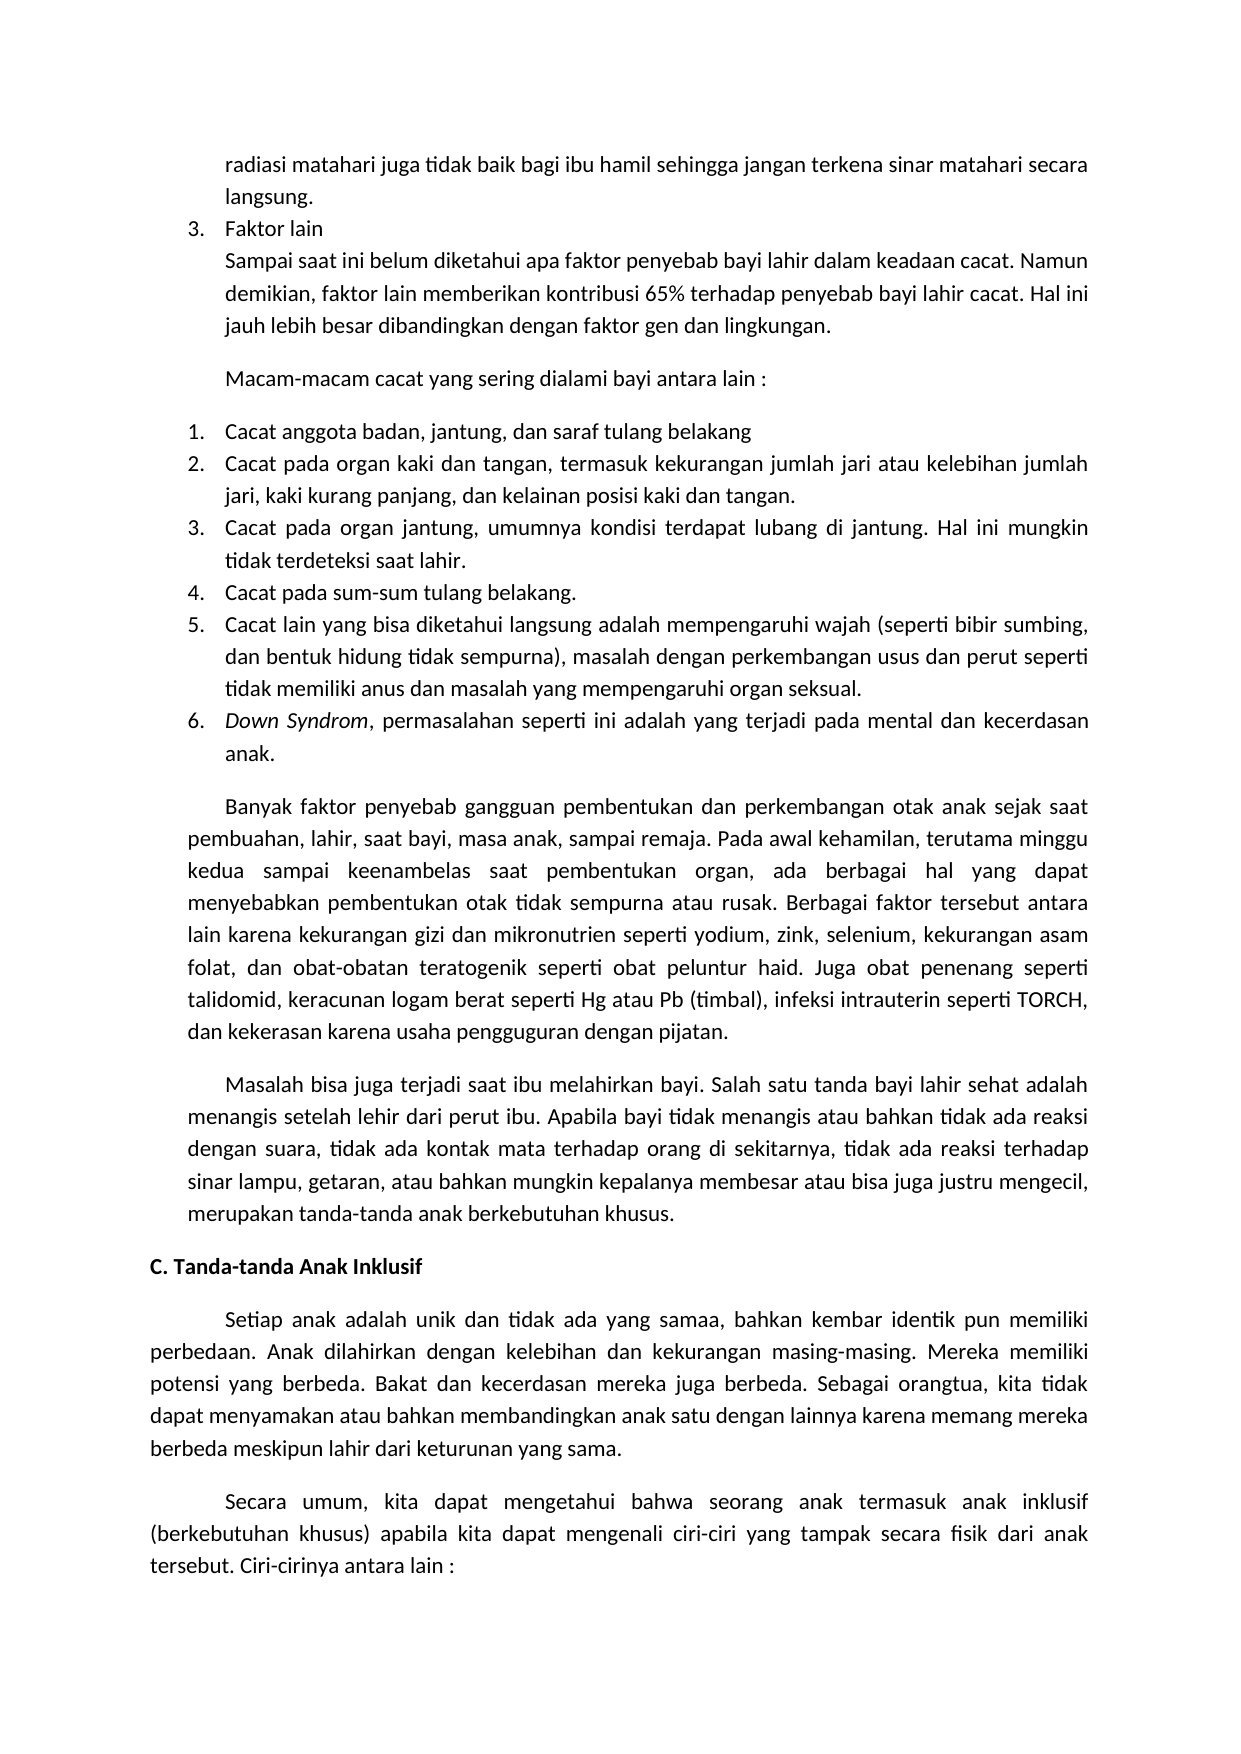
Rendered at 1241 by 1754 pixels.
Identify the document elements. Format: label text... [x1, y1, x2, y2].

list Down Syndrom, permasalahan seperti ini adalah yang terjadi pada mental dan kecerdasan anak. [187, 707, 1090, 767]
list Cacat lain yang bisa diketahui langsung adalah mempengaruhi wajah (seperti bibir sumbing, dan bentuk hidung tidak sempurna), masalah dengan perkembangan usus dan perut seperti tidak memiliki anus dan masalah yang mempengaruhi organ seksual. [187, 610, 1090, 702]
text Masalah bisa juga terjadi saat ibu melahirkan bayi. Salah satu tanda bayi lahir sehat adalah menangis setelah lehir dari perut ibu. Apabila bayi tidak menangis atau bahkan tidak ada reaksi dengan suara, tidak ada kontak mata terhadap orang di sekitarnya, tidak ada reaksi terhadap sinar lampu, getaran, atau bahkan mungkin kepalanya membesar atau bisa juga justru mengecil, merupakan tanda-tanda anak berkebutuhan khusus. [187, 1070, 1090, 1227]
list Cacat pada sum-sum tulang belakang. [187, 578, 1090, 606]
list Faktor lain [187, 214, 1090, 242]
list Sampai saat ini belum diketahui apa faktor penyebab bayi lahir dalam keadaan cacat. Namun demikian, faktor lain memberikan kontribusi 65% terhadap penyebab bayi lahir cacat. Hal ini jauh lebih besar dibandingkan dengan faktor gen dan lingkungan. [225, 247, 1090, 339]
text C. Tanda-tanda Anak Inklusif [150, 1252, 1090, 1280]
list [225, 150, 1090, 210]
list Cacat pada organ jantung, umumnya kondisi terdapat lubang di jantung. Hal ini mungkin tidak terdeteksi saat lahir. [187, 513, 1090, 574]
text Setiap anak adalah unik dan tidak ada yang samaa, bahkan kembar identik pun memiliki perbedaan. Anak dilahirkan dengan kelebihan dan kekurangan masing-masing. Mereka memiliki potensi yang berbeda. Bakat dan kecerdasan mereka juga berbeda. Sebagai orangtua, kita tidak dapat menyamakan atau bahkan membandingkan anak satu dengan lainnya karena memang mereka berbeda meskipun lahir dari keturunan yang sama. [150, 1305, 1090, 1462]
text Secara umum, kita dapat mengetahui bahwa seorang anak termasuk anak inklusif (berkebutuhan khusus) apabila kita dapat mengenali ciri-ciri yang tampak secara fisik dari anak tersebut. Ciri-cirinya antara lain : [150, 1487, 1090, 1579]
list Cacat anggota badan, jantung, dan saraf tulang belakang [187, 417, 1090, 445]
text Macam-macam cacat yang sering dialami bayi antara lain : [150, 364, 1090, 392]
list Cacat pada organ kaki dan tangan, termasuk kekurangan jumlah jari atau kelebihan jumlah jari, kaki kurang panjang, dan kelainan posisi kaki dan tangan. [187, 449, 1090, 509]
text Banyak faktor penyebab gangguan pembentukan dan perkembangan otak anak sejak saat pembuahan, lahir, saat bayi, masa anak, sampai remaja. Pada awal kehamilan, terutama minggu kedua sampai keenambelas saat pembentukan organ, ada berbagai hal yang dapat menyebabkan pembentukan otak tidak sempurna atau rusak. Berbagai faktor tersebut antara lain karena kekurangan gizi dan mikronutrien seperti yodium, zink, selenium, kekurangan asam folat, dan obat-obatan teratogenik seperti obat peluntur haid. Juga obat penenang seperti talidomid, keracunan logam berat seperti Hg atau Pb (timbal), infeksi intrauterin seperti TORCH, dan kekerasan karena usaha pengguguran dengan pijatan. [187, 792, 1090, 1045]
